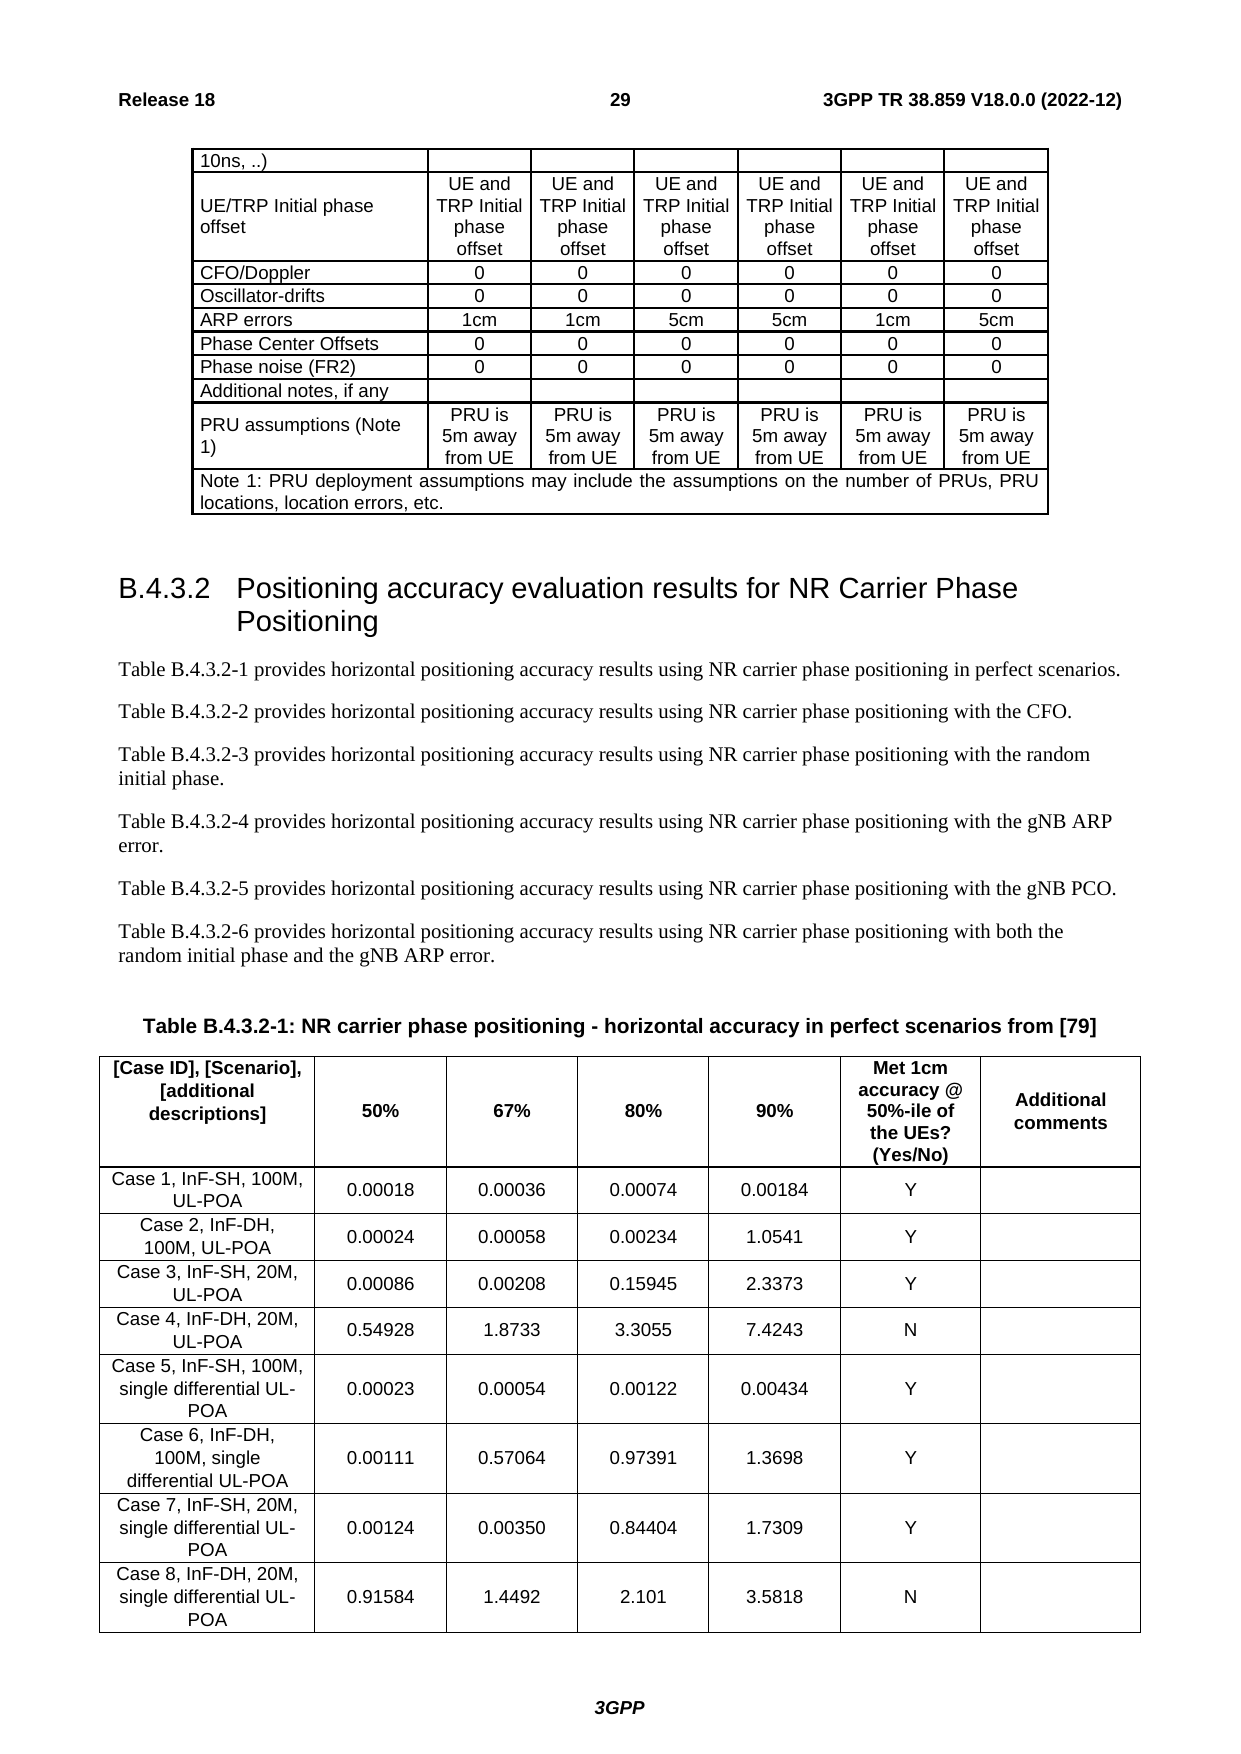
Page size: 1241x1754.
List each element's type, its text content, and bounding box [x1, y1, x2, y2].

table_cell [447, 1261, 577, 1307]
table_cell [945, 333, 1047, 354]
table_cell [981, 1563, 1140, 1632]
subtitle B.4.3.2 Positioning accuracy evaluation results for NR Carrier Phase Positioning [118, 571, 1122, 638]
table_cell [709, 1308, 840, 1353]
text Table B.4.3.2-1 provides horizontal positioning accuracy results using NR carrier phase positioning in perfect scenarios. [118, 657, 1122, 681]
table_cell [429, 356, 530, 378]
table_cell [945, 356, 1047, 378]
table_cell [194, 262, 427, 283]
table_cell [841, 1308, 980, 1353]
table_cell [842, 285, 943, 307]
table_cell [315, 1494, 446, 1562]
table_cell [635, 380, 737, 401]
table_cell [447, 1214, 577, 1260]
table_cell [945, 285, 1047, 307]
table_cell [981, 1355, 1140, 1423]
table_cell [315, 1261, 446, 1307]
text Table B.4.3.2-3 provides horizontal positioning accuracy results using NR carrier phase positioning with the random initial phase. [118, 742, 1122, 790]
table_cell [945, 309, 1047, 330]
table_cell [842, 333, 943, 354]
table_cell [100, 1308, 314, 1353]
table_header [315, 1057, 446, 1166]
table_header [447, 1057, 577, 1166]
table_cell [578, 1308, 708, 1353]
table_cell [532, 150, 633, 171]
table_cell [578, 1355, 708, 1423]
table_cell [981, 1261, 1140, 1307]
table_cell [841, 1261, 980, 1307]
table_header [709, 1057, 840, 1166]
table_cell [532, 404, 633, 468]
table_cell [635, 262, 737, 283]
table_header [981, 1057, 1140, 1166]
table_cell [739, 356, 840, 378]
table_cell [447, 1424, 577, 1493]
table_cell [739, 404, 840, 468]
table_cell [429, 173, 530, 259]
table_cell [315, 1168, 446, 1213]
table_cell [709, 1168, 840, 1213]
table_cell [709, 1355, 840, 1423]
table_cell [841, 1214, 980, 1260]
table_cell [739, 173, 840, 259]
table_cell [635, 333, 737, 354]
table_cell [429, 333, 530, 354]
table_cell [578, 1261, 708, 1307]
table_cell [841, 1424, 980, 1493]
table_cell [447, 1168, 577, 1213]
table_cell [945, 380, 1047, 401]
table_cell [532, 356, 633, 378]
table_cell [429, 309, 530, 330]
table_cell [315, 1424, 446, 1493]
text Table B.4.3.2-4 provides horizontal positioning accuracy results using NR carrier phase positioning with the gNB ARP error. [118, 809, 1122, 857]
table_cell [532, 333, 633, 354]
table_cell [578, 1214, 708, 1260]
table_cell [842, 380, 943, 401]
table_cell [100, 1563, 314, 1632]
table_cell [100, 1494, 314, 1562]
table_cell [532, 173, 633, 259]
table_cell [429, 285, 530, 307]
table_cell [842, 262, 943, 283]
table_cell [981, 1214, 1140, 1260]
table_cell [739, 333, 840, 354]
text Table B.4.3.2-6 provides horizontal positioning accuracy results using NR carrier phase positioning with both the random initial phase and the gNB ARP error. [118, 919, 1122, 967]
text Table B.4.3.2-5 provides horizontal positioning accuracy results using NR carrier phase positioning with the gNB PCO. [118, 876, 1122, 900]
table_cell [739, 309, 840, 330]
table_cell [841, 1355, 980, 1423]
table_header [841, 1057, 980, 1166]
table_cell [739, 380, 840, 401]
text Table B.4.3.2-1: NR carrier phase positioning - horizontal accuracy in perfect scenarios from [79] [118, 1013, 1122, 1037]
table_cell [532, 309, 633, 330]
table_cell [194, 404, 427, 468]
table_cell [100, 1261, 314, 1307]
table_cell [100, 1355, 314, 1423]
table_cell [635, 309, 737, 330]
text Table B.4.3.2-2 provides horizontal positioning accuracy results using NR carrier phase positioning with the CFO. [118, 699, 1122, 723]
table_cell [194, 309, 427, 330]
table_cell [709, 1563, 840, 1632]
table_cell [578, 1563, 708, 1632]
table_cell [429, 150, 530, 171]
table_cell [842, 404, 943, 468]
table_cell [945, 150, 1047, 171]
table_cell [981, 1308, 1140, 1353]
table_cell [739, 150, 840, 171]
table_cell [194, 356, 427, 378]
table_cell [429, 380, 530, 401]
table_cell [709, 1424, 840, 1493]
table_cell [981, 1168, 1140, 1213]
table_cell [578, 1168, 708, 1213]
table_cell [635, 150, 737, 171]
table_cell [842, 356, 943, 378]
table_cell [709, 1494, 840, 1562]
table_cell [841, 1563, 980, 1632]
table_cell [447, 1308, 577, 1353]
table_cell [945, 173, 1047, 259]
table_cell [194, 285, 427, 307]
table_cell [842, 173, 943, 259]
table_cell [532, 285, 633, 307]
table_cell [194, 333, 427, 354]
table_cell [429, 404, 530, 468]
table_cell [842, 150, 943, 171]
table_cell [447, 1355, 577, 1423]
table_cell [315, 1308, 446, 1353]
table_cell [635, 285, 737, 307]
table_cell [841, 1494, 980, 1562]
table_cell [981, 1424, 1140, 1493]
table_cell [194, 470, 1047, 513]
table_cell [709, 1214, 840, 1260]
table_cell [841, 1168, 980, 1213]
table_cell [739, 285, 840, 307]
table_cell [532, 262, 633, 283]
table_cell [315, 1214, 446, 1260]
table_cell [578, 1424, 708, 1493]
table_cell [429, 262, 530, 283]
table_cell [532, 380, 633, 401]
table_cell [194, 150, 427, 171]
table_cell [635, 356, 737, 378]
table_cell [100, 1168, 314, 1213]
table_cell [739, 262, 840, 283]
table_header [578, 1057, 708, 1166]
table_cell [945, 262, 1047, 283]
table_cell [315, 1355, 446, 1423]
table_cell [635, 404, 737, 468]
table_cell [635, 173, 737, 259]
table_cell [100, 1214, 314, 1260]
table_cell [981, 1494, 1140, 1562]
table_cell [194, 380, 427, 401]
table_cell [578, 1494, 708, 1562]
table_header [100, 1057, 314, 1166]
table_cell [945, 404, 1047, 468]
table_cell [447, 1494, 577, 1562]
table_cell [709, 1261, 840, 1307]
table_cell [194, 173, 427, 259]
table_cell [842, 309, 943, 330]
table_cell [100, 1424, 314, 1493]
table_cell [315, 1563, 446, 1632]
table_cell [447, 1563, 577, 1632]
